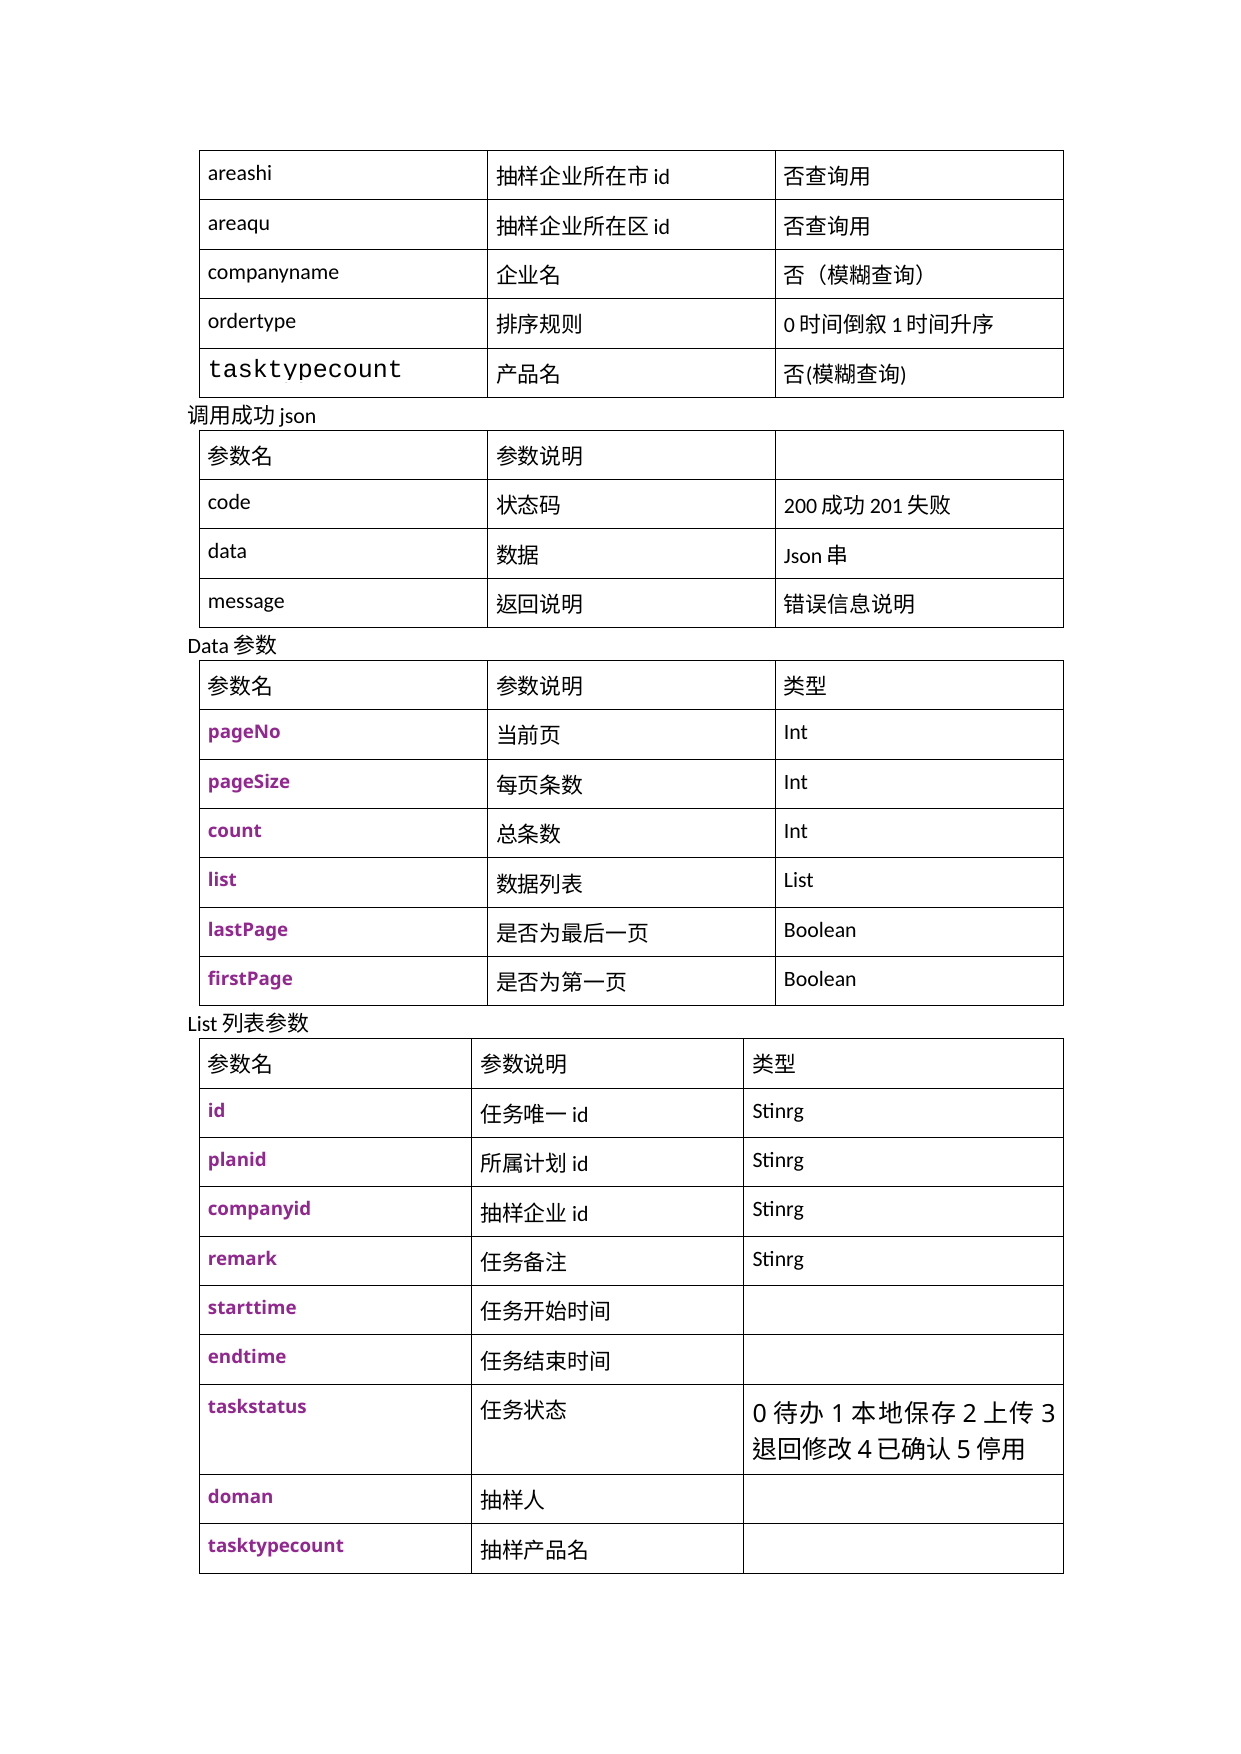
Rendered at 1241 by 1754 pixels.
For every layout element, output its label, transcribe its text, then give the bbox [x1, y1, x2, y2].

table_header 类型 [744, 1039, 1063, 1087]
text Data参数 [187, 628, 1053, 660]
table_cell 是否为第一页 [488, 957, 775, 1005]
table_cell 数据 [488, 529, 775, 578]
table_cell 抽样企业所在区id [488, 200, 775, 249]
table_cell companyname [200, 250, 487, 298]
table_header 参数名 [200, 431, 487, 479]
table_cell 0时间倒叙1时间升序 [776, 299, 1063, 347]
table_cell [744, 1286, 1063, 1334]
table_cell firstPage [200, 957, 487, 1005]
table_cell message [200, 579, 487, 627]
table_cell 抽样企业所在市id [488, 151, 775, 199]
table_cell doman [200, 1475, 471, 1523]
table_cell [744, 1335, 1063, 1384]
table_cell [744, 1524, 1063, 1573]
table_cell 否查询用 [776, 200, 1063, 249]
table_cell 返回说明 [488, 579, 775, 627]
table_cell 企业名 [488, 250, 775, 298]
table_header 参数说明 [472, 1039, 743, 1087]
table_cell 抽样企业id [472, 1187, 743, 1236]
table_cell count [200, 809, 487, 857]
table_cell Json串 [776, 529, 1063, 578]
table_header 参数名 [200, 661, 487, 709]
table_cell Boolean [776, 957, 1063, 1005]
table_cell List [776, 858, 1063, 907]
table_cell 任务结束时间 [472, 1335, 743, 1384]
table_cell remark [200, 1237, 471, 1285]
table_cell id [200, 1089, 471, 1137]
table_cell 当前页 [488, 710, 775, 758]
table_header 类型 [776, 661, 1063, 709]
table_cell Int [776, 710, 1063, 758]
table_cell pageSize [200, 760, 487, 808]
table_cell tasktypecount [200, 1524, 471, 1573]
table_cell 任务备注 [472, 1237, 743, 1285]
table_cell list [200, 858, 487, 907]
table_cell Stinrg [744, 1138, 1063, 1186]
text List列表参数 [187, 1006, 1053, 1038]
table_cell [744, 1475, 1063, 1523]
table_cell code [200, 480, 487, 528]
table_header 参数说明 [488, 661, 775, 709]
table_cell 所属计划id [472, 1138, 743, 1186]
table_cell 状态码 [488, 480, 775, 528]
table_cell 任务状态 [472, 1385, 743, 1474]
table_cell Int [776, 809, 1063, 857]
table_cell 任务唯一id [472, 1089, 743, 1137]
table_cell Stinrg [744, 1187, 1063, 1236]
table_cell 每页条数 [488, 760, 775, 808]
table_header [776, 431, 1063, 479]
table_cell 数据列表 [488, 858, 775, 907]
table_cell companyid [200, 1187, 471, 1236]
table_cell 抽样产品名 [472, 1524, 743, 1573]
table_cell lastPage [200, 908, 487, 956]
table_cell ordertype [200, 299, 487, 347]
table_header 参数名 [200, 1039, 471, 1087]
table_cell 总条数 [488, 809, 775, 857]
table_cell data [200, 529, 487, 578]
table_header 参数说明 [488, 431, 775, 479]
text 调用成功json [187, 398, 1053, 429]
table_cell 是否为最后一页 [488, 908, 775, 956]
table_cell taskstatus [200, 1385, 471, 1474]
table_cell 排序规则 [488, 299, 775, 347]
table_cell 0待办1本地保存2上传3退回修改4已确认5停用 [744, 1385, 1063, 1474]
table_cell starttime [200, 1286, 471, 1334]
table_cell areaqu [200, 200, 487, 249]
table_cell areashi [200, 151, 487, 199]
table_cell pageNo [200, 710, 487, 758]
table_cell planid [200, 1138, 471, 1186]
table_cell 抽样人 [472, 1475, 743, 1523]
table_cell 200成功201失败 [776, 480, 1063, 528]
table_cell 产品名 [488, 349, 775, 397]
table_cell Boolean [776, 908, 1063, 956]
table_cell 否（模糊查询） [776, 250, 1063, 298]
table_cell 否(模糊查询) [776, 349, 1063, 397]
table_cell 否查询用 [776, 151, 1063, 199]
table_cell Stinrg [744, 1089, 1063, 1137]
table_cell 错误信息说明 [776, 579, 1063, 627]
table_cell tasktypecount [200, 349, 487, 397]
table_cell Stinrg [744, 1237, 1063, 1285]
table_cell endtime [200, 1335, 471, 1384]
table_cell 任务开始时间 [472, 1286, 743, 1334]
table_cell Int [776, 760, 1063, 808]
